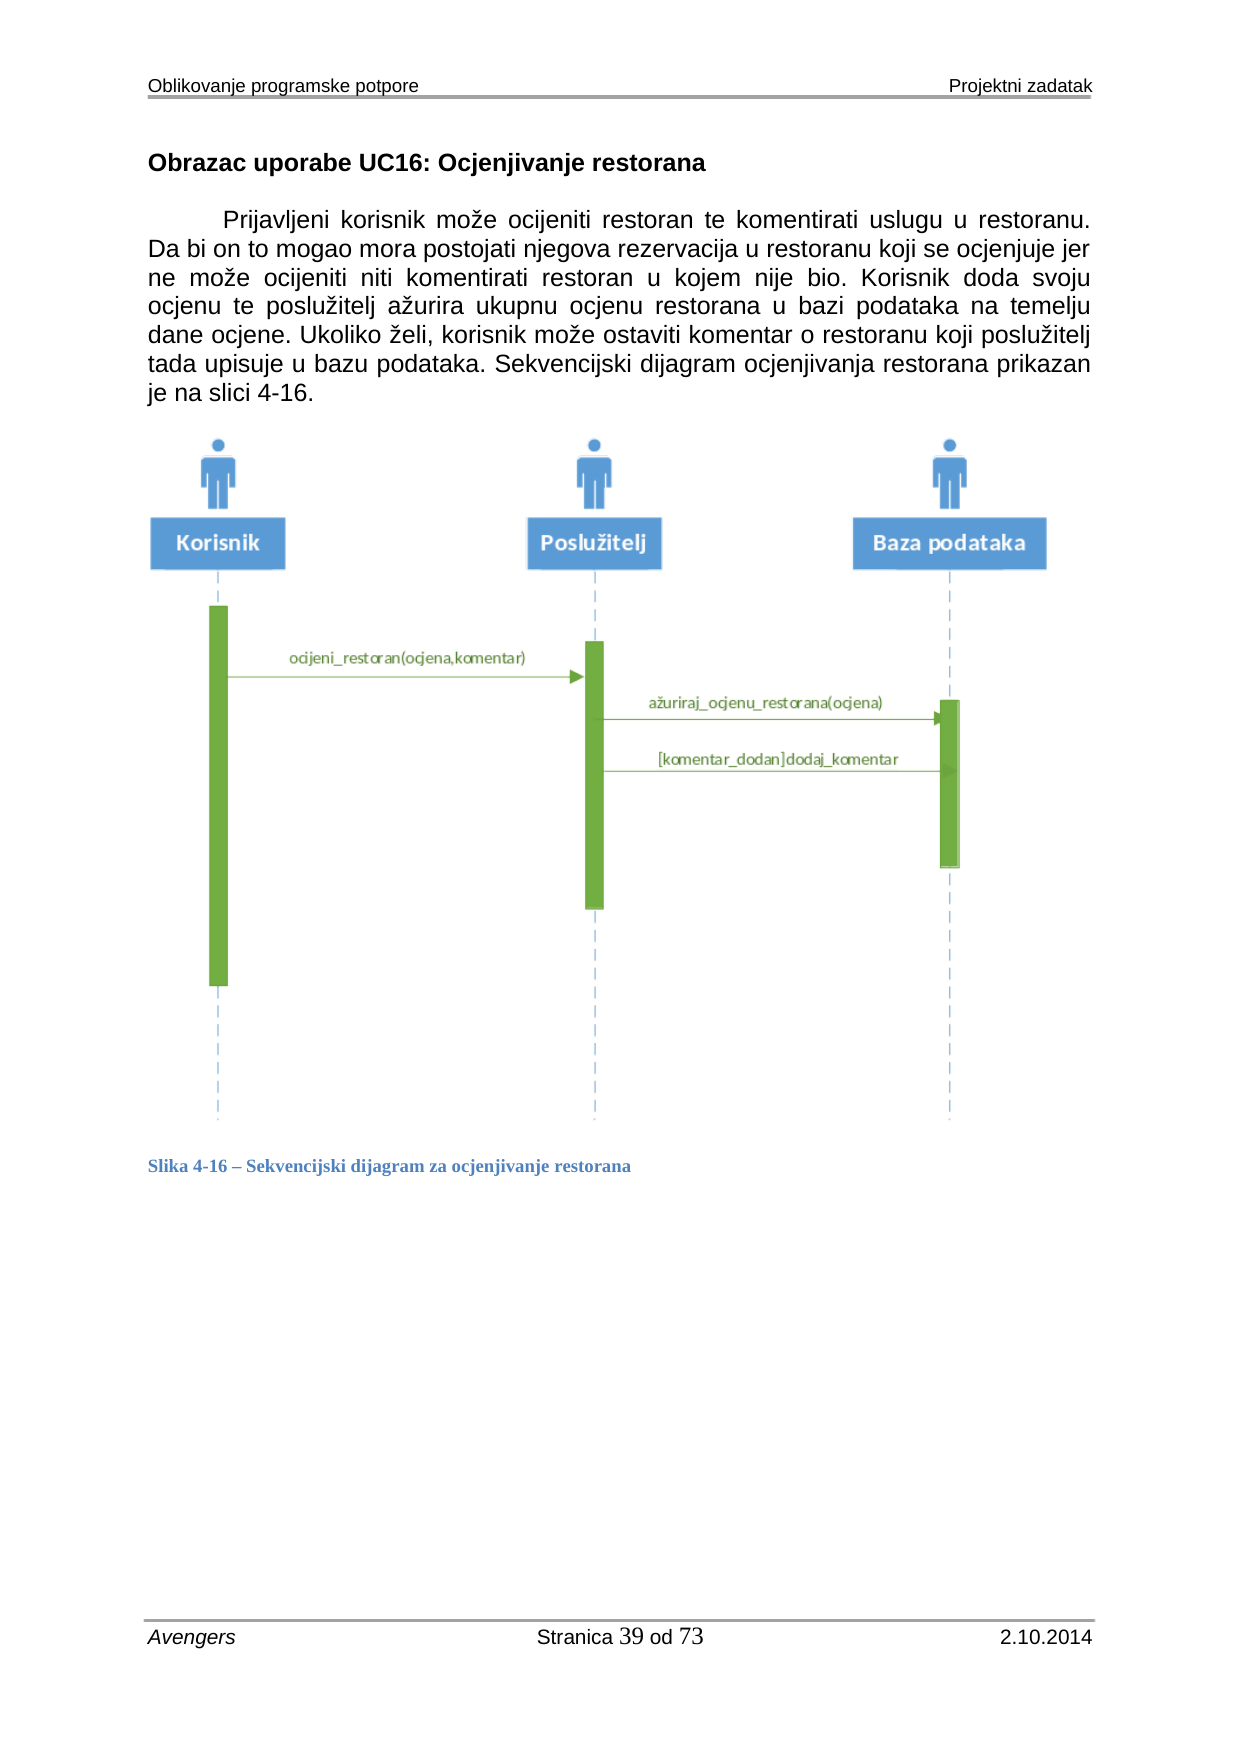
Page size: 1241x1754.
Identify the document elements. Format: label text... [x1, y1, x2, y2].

picture [147, 95, 1092, 99]
text Obrazac uporabe UC16: Ocjenjivanje restorana [148, 148, 1093, 176]
text Prijavljeni korisnik može ocijeniti restoran te komentirati uslugu u restoranu. Da bi on to mogao mora postojati njegova rezervacija u restoranu koji se ocjenjuje jer ne može ocijeniti niti komentirati restoran u kojem nije bio. Korisnik doda svoju ocjenu te poslužitelj ažurira ukupnu ocjenu restorana u bazi podataka na temelju dane ocjene. Ukoliko želi, korisnik može ostaviti komentar o restoranu koji poslužitelj tada upisuje u bazu podataka. Sekvencijski dijagram ocjenjivanja restorana prikazan je na slici 4-16. [148, 205, 1093, 406]
